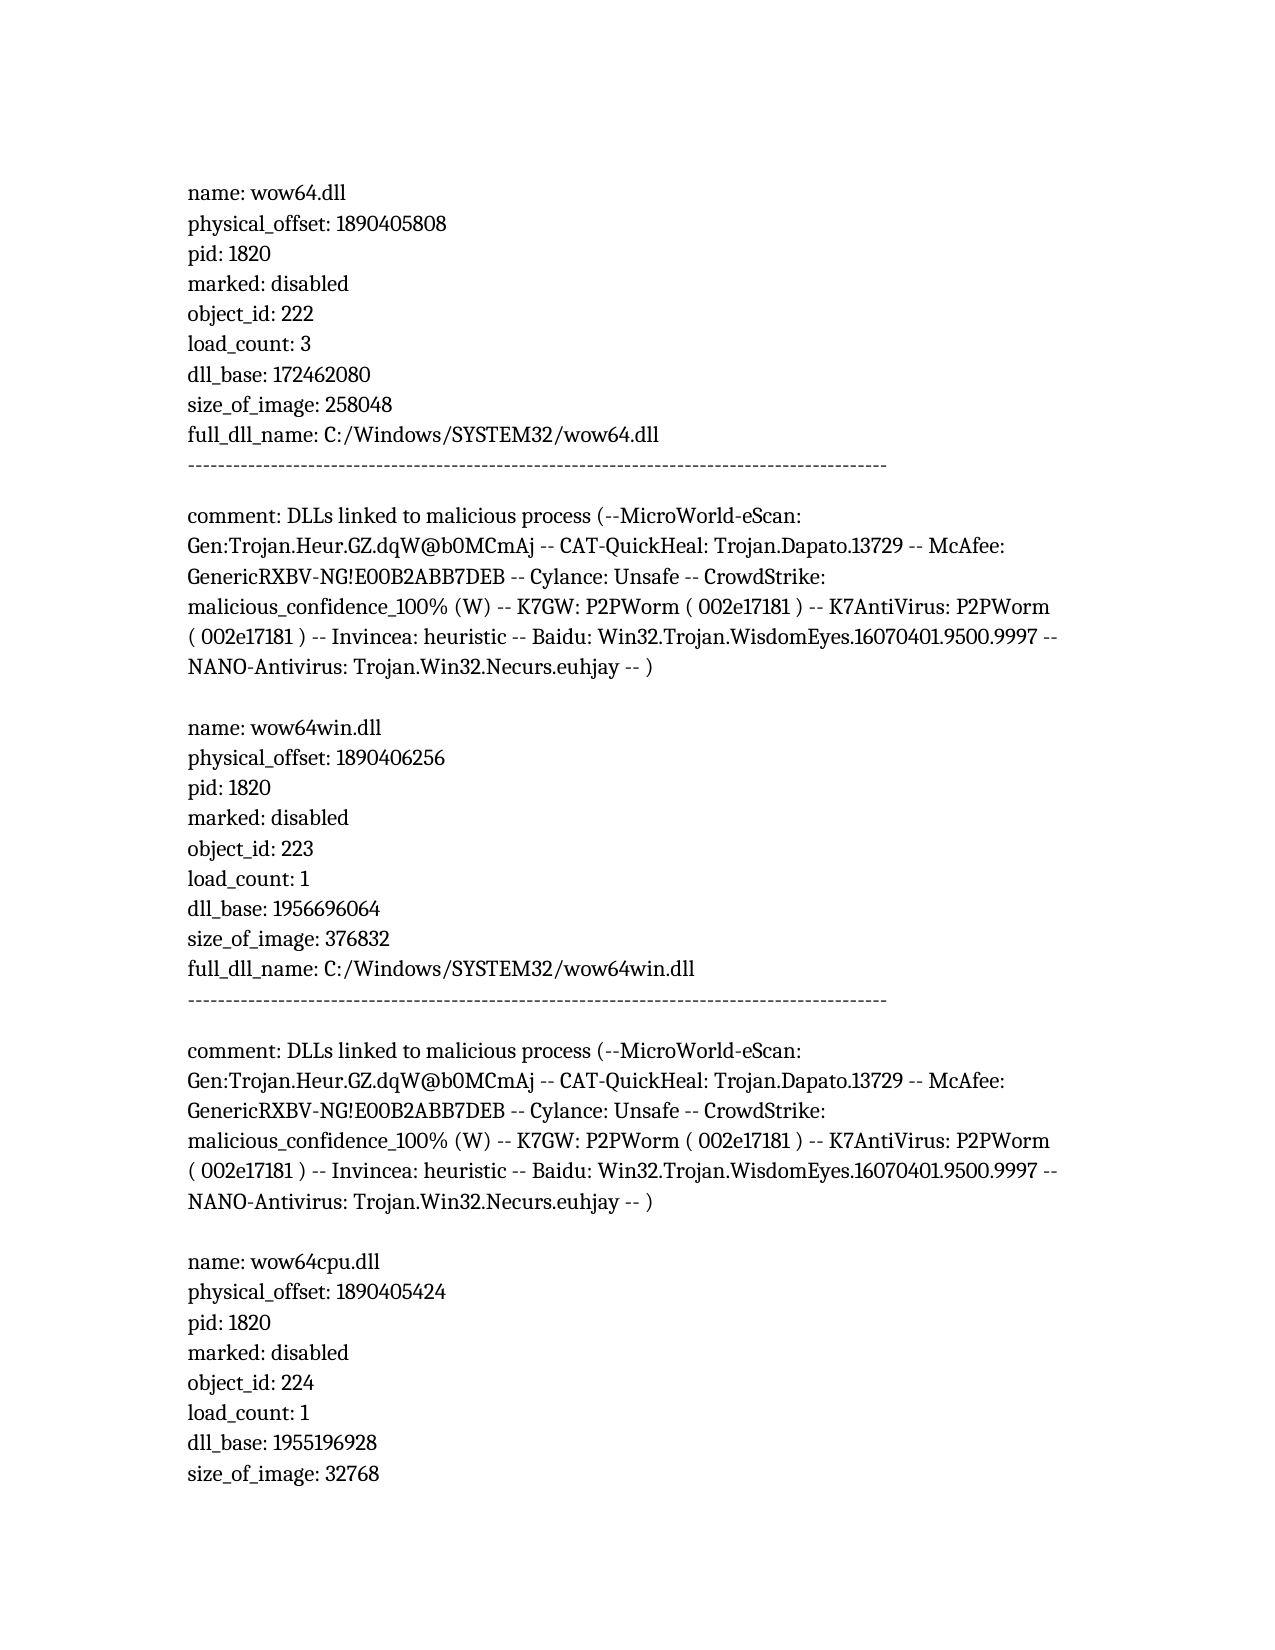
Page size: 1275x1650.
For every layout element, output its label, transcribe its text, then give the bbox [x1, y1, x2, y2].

text comment: DLLs linked to malicious process (--MicroWorld-eScan: Gen:Trojan.Heur.GZ.dqW@b0MCmAj -- CAT-QuickHeal: Trojan.Dapato.13729 -- McAfee: GenericRXBV-NG!E00B2ABB7DEB -- Cylance: Unsafe -- CrowdStrike: malicious_confidence_100% (W) -- K7GW: P2PWorm ( 002e17181 ) -- K7AntiVirus: P2PWorm ( 002e17181 ) -- Invincea: heuristic -- Baidu: Win32.Trojan.WisdomEyes.16070401.9500.9997 -- NANO-Antivirus: Trojan.Win32.Necurs.euhjay -- ) name: wow64win.dll physical_offset: 1890406256 pid: 1820 marked: disabled object_id: 223 load_count: 1 dll_base: 1956696064 size_of_image: 376832 full_dll_name: C:/Windows/SYSTEM32/wow64win.dll --------------------------------------------------------------------------------------------- [187, 503, 1087, 1013]
